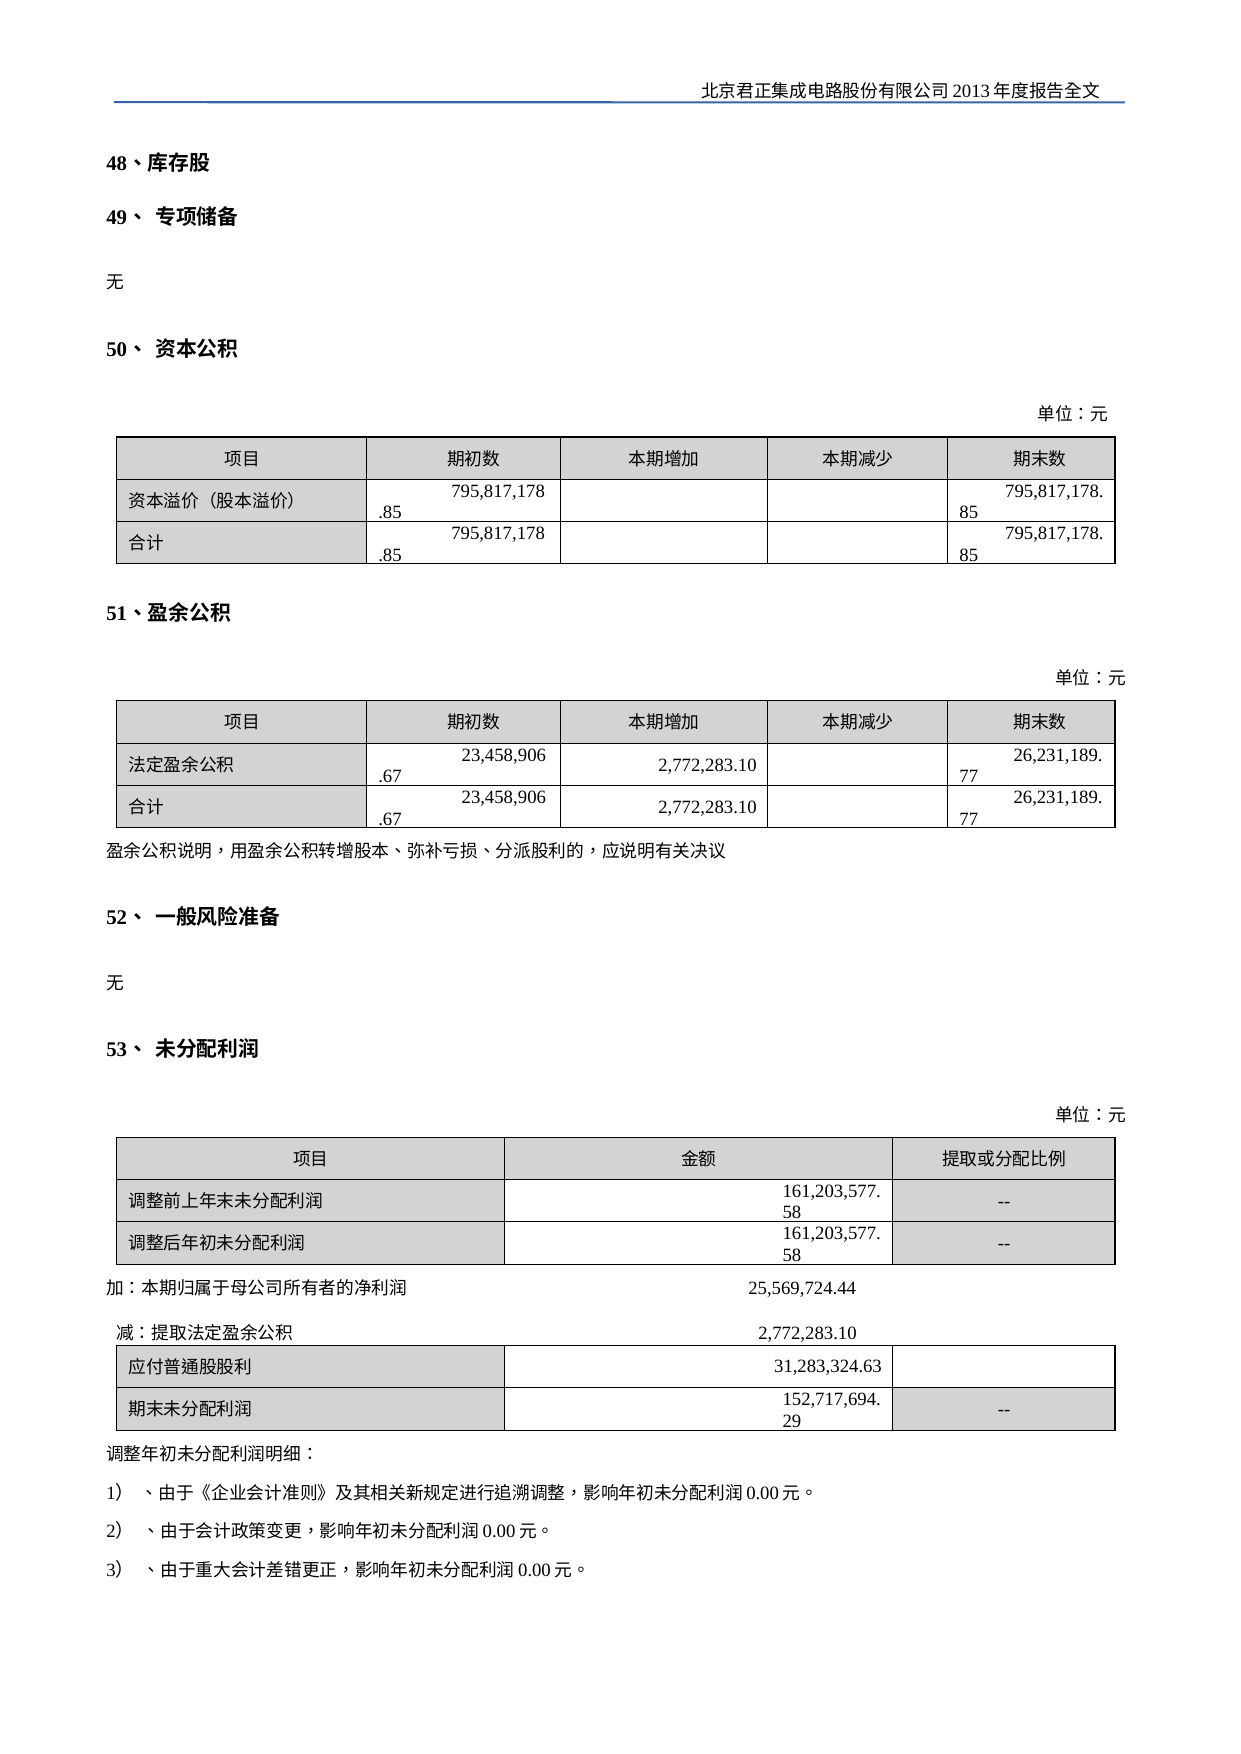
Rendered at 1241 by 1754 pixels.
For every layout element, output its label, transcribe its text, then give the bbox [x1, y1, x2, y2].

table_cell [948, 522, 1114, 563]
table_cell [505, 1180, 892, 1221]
text 53、 未分配利润 [106, 1034, 1126, 1063]
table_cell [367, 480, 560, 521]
text 调整年初未分配利润明细： [106, 1441, 1126, 1466]
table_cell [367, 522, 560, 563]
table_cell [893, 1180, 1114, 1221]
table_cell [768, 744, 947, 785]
text 51、盈余公积 [106, 598, 1126, 626]
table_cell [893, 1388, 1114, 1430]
text 3） 、由于重大会计差错更正，影响年初未分配利润0.00元。 [106, 1558, 1126, 1582]
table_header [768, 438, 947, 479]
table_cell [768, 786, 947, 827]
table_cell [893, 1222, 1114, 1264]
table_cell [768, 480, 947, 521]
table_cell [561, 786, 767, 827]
text 无 [106, 270, 1126, 294]
text 单位：元 [1037, 402, 1126, 426]
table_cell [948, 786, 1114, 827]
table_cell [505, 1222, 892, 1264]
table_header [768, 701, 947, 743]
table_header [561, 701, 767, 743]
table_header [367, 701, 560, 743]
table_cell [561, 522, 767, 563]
text 单位：元 [106, 1102, 1126, 1126]
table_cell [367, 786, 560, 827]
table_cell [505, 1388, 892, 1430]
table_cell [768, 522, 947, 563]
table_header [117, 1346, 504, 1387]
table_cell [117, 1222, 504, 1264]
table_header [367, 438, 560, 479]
text 1） 、由于《企业会计准则》及其相关新规定进行追溯调整，影响年初未分配利润0.00元。 [106, 1480, 1126, 1504]
text 48、库存股 [106, 148, 1126, 177]
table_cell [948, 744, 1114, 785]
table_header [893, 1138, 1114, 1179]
text 减：提取法定盈余公积 2,772,283.10 [116, 1320, 1126, 1344]
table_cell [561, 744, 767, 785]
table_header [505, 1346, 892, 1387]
text 加：本期归属于母公司所有者的净利润 25,569,724.44 [106, 1275, 1126, 1299]
text 单位：元 [106, 666, 1126, 690]
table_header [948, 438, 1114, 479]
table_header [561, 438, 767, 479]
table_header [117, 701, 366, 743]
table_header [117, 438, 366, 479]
text 2） 、由于会计政策变更，影响年初未分配利润0.00元。 [106, 1519, 1126, 1543]
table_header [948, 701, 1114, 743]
text 无 [106, 971, 1126, 995]
text 盈余公积说明，用盈余公积转增股本、弥补亏损、分派股利的，应说明有关决议 [106, 839, 1126, 863]
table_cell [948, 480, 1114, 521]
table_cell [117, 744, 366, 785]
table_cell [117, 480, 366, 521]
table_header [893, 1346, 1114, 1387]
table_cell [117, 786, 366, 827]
text 49、 专项储备 [106, 202, 1126, 230]
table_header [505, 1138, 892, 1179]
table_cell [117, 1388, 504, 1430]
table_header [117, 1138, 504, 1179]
text 52、 一般风险准备 [106, 902, 1126, 931]
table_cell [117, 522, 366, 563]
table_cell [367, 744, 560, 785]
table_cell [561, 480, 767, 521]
text 50、 资本公积 [106, 334, 1126, 362]
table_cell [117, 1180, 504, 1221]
